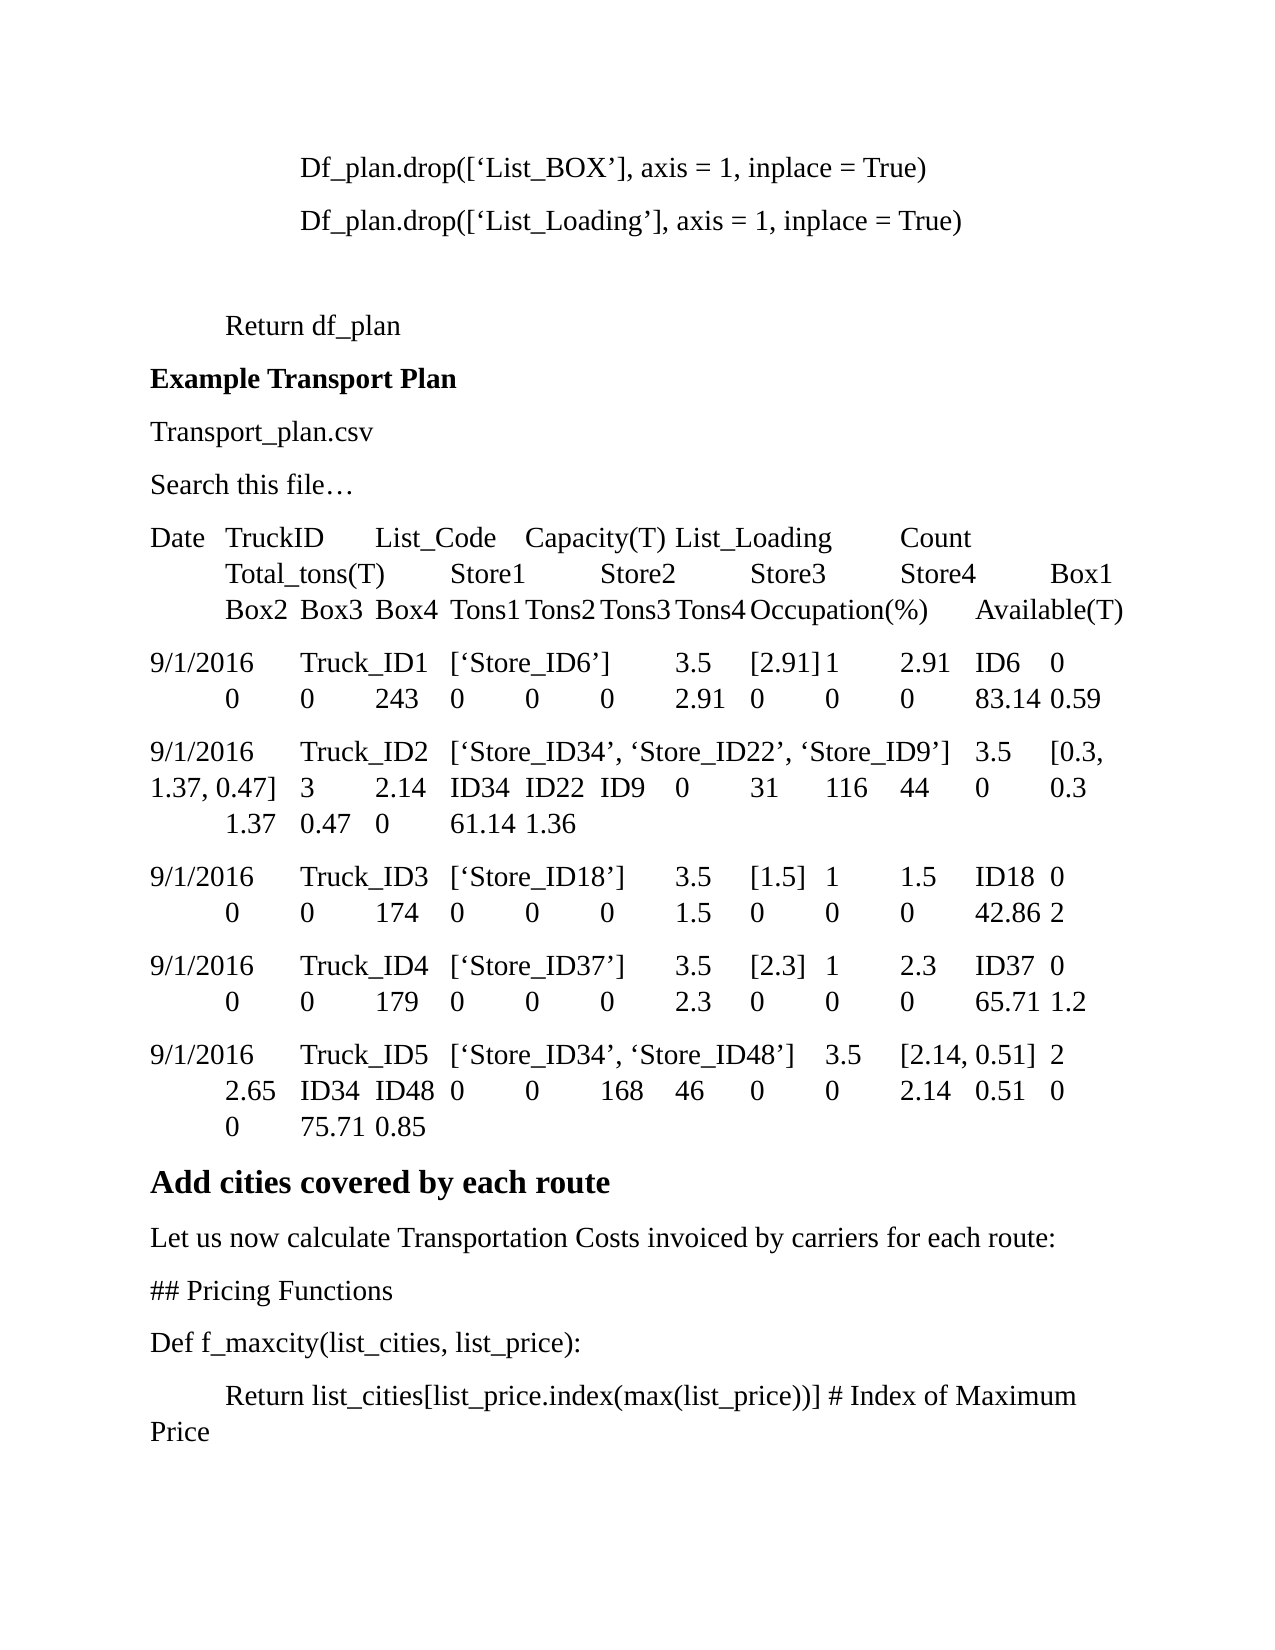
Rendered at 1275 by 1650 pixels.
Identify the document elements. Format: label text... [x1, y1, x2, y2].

text Df_plan.drop([‘List_BOX’], axis = 1, inplace = True) [150, 150, 1125, 183]
text Add cities covered by each route [150, 1162, 1125, 1200]
text 9/1/2016 Truck_ID1 [‘Store_ID6’] 3.5 [2.91] 1 2.91 ID6 0 0 0 243 0 0 0 2.91 0 0 0 83.14 0.59 [150, 645, 1125, 714]
text Search this file… [150, 467, 1125, 500]
text Return df_plan [150, 308, 1125, 342]
text Transport_plan.csv [150, 414, 1125, 448]
text ## Pricing Functions [150, 1273, 1125, 1306]
text Example Transport Plan [150, 361, 1125, 395]
text Let us now calculate Transportation Costs invoiced by carriers for each route: [150, 1220, 1125, 1253]
text 9/1/2016 Truck_ID2 [‘Store_ID34’, ‘Store_ID22’, ‘Store_ID9’] 3.5 [0.3, 1.37, 0.47] 3 2.14 ID34 ID22 ID9 0 31 116 44 0 0.3 1.37 0.47 0 61.14 1.36 [150, 734, 1125, 839]
text 9/1/2016 Truck_ID3 [‘Store_ID18’] 3.5 [1.5] 1 1.5 ID18 0 0 0 174 0 0 0 1.5 0 0 0 42.86 2 [150, 859, 1125, 928]
text 9/1/2016 Truck_ID5 [‘Store_ID34’, ‘Store_ID48’] 3.5 [2.14, 0.51] 2 2.65 ID34 ID48 0 0 168 46 0 0 2.14 0.51 0 0 75.71 0.85 [150, 1037, 1125, 1143]
text Def f_maxcity(list_cities, list_price): [150, 1326, 1125, 1359]
text 9/1/2016 Truck_ID4 [‘Store_ID37’] 3.5 [2.3] 1 2.3 ID37 0 0 0 179 0 0 0 2.3 0 0 0 65.71 1.2 [150, 948, 1125, 1017]
text Date TruckID List_Code Capacity(T) List_Loading Count Total_tons(T) Store1 Store2 Store3 Store4 Box1 Box2 Box3 Box4 Tons1 Tons2 Tons3 Tons4 Occupation(%) Available(T) [150, 520, 1125, 626]
text Df_plan.drop([‘List_Loading’], axis = 1, inplace = True) [150, 203, 1125, 236]
text Return list_cities[list_price.index(max(list_price))] # Index of Maximum Price [150, 1378, 1125, 1448]
